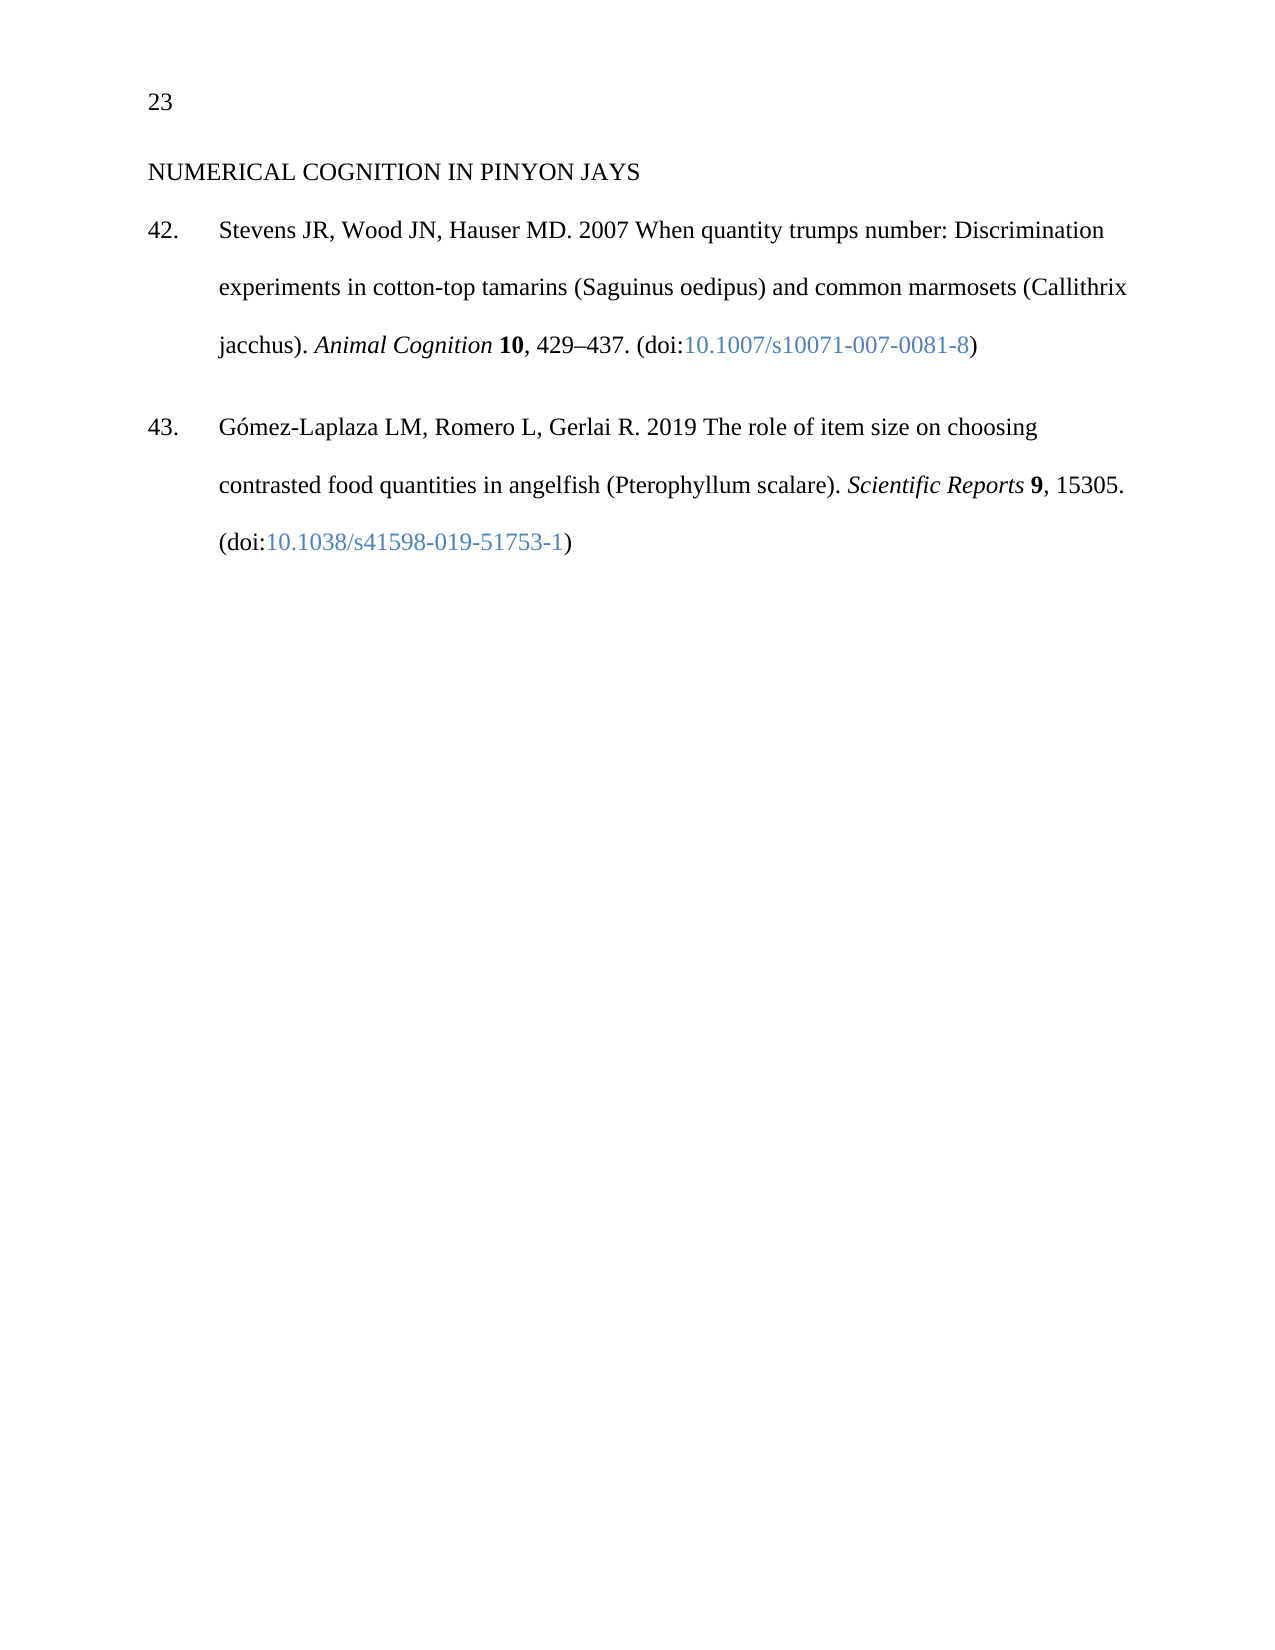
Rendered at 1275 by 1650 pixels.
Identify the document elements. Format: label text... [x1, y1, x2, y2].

text 43. Gómez-Laplaza LM, Romero L, Gerlai R. 2019 The role of item size on choosing contrasted food quantities in angelfish (Pterophyllum scalare). Scientific Reports 9, 15305. (doi:10.1038/s41598-019-51753-1) [148, 412, 1127, 556]
text 42. Stevens JR, Wood JN, Hauser MD. 2007 When quantity trumps number: Discrimination experiments in cotton-top tamarins (Saguinus oedipus) and common marmosets (Callithrix jacchus). Animal Cognition 10, 429–437. (doi:10.1007/s10071-007-0081-8) [148, 215, 1127, 359]
